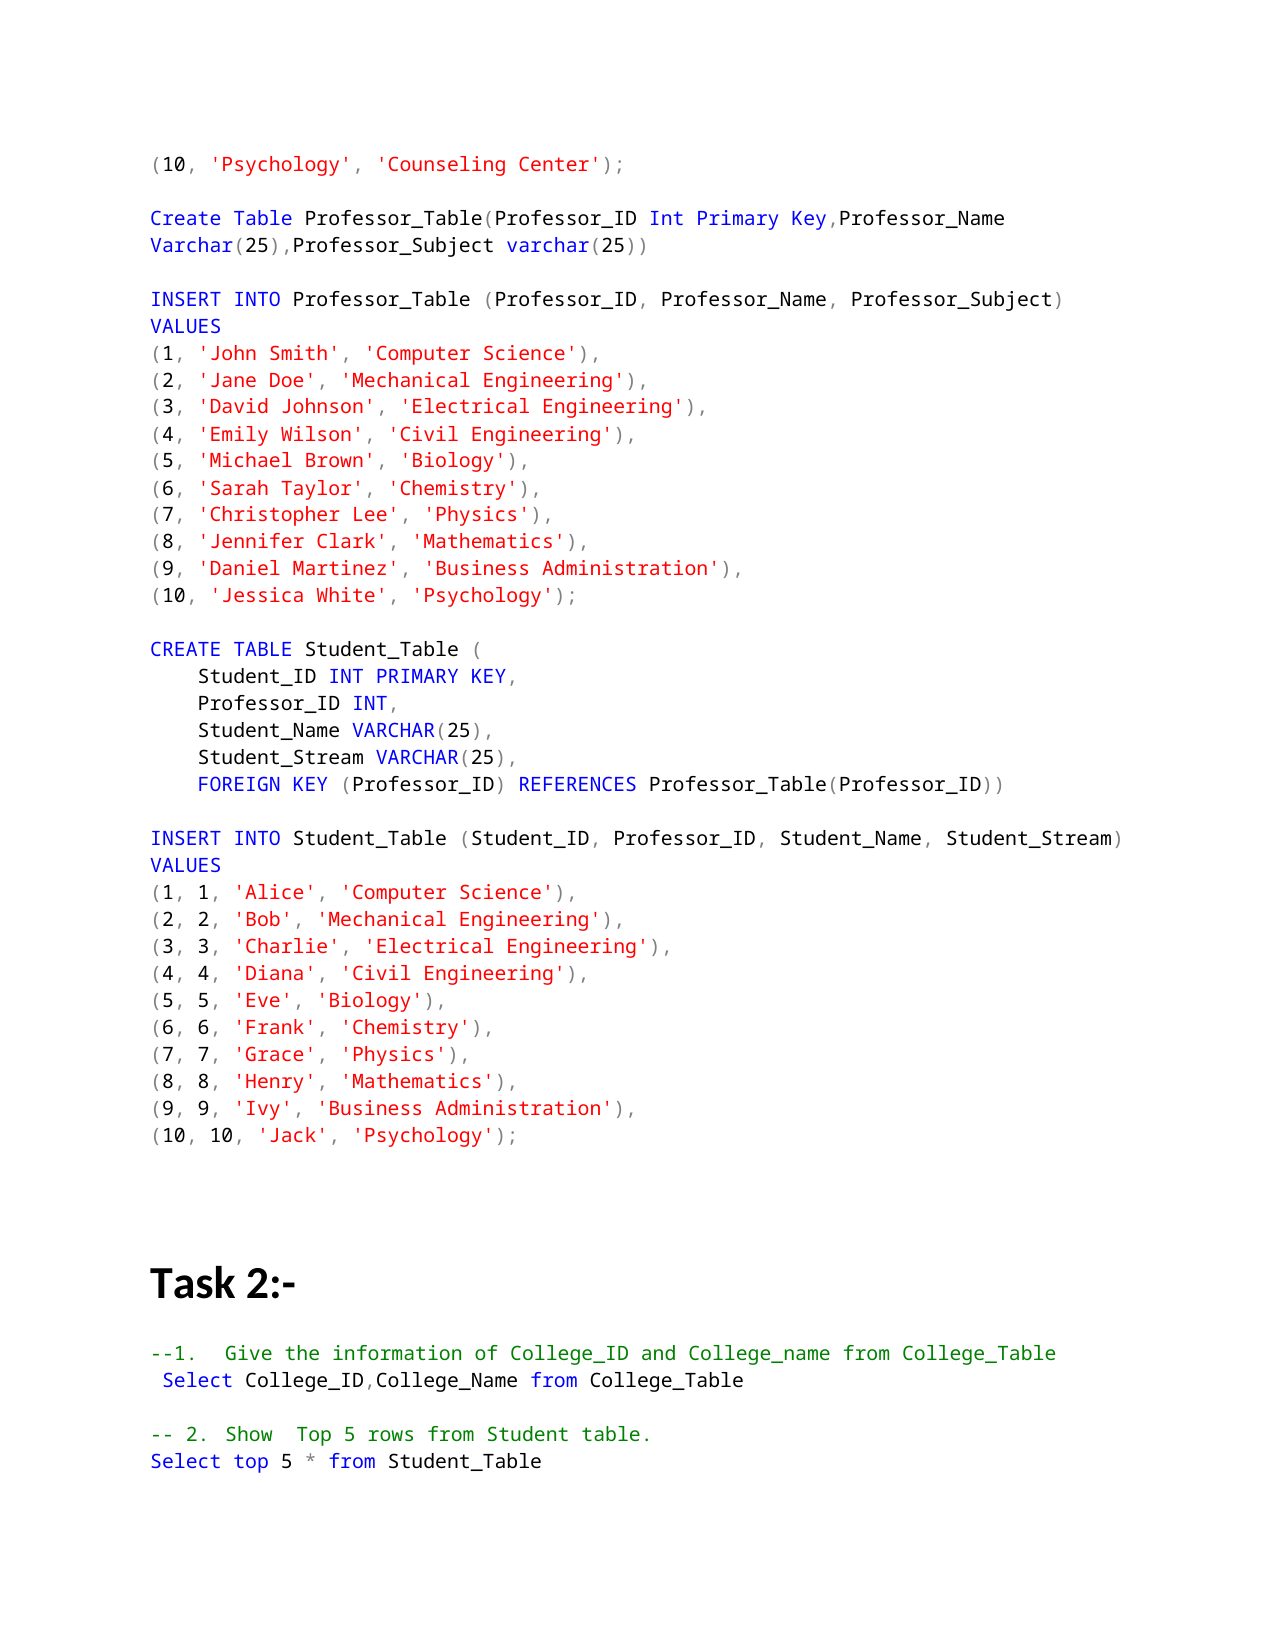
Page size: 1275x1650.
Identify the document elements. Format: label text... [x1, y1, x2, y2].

text Select College_ID,College_Name from College_Table [150, 1366, 1125, 1393]
text (1, 1, 'Alice', 'Computer Science'), [150, 878, 1125, 905]
text Task 2:- [150, 1254, 1125, 1310]
text (7, 7, 'Grace', 'Physics'), [150, 1040, 1125, 1067]
text (6, 6, 'Frank', 'Chemistry'), [150, 1013, 1125, 1040]
text INSERT INTO Student_Table (Student_ID, Professor_ID, Student_Name, Student_Stream) VALUES [150, 824, 1125, 878]
text Student_Name VARCHAR(25), [150, 717, 1125, 743]
text (9, 'Daniel Martinez', 'Business Administration'), [150, 555, 1125, 582]
text (3, 'David Johnson', 'Electrical Engineering'), [150, 393, 1125, 420]
text (2, 2, 'Bob', 'Mechanical Engineering'), [150, 905, 1125, 932]
text (1, 'John Smith', 'Computer Science'), [150, 339, 1125, 366]
text (2, 'Jane Doe', 'Mechanical Engineering'), [150, 366, 1125, 393]
text -- 2. Show Top 5 rows from Student table. [150, 1420, 1125, 1447]
text (10, 'Jessica White', 'Psychology'); [150, 582, 1125, 609]
text --1. Give the information of College_ID and College_name from College_Table [150, 1339, 1125, 1366]
text CREATE TABLE Student_Table ( [150, 636, 1125, 663]
text Create Table Professor_Table(Professor_ID Int Primary Key,Professor_Name Varchar(25),Professor_Subject varchar(25)) [150, 204, 1125, 258]
text (7, 'Christopher Lee', 'Physics'), [150, 501, 1125, 528]
text (5, 'Michael Brown', 'Biology'), [150, 447, 1125, 474]
text Select top 5 * from Student_Table [150, 1447, 1125, 1474]
text (5, 5, 'Eve', 'Biology'), [150, 986, 1125, 1013]
text (4, 4, 'Diana', 'Civil Engineering'), [150, 959, 1125, 986]
text (8, 'Jennifer Clark', 'Mathematics'), [150, 528, 1125, 555]
text (4, 'Emily Wilson', 'Civil Engineering'), [150, 420, 1125, 447]
text FOREIGN KEY (Professor_ID) REFERENCES Professor_Table(Professor_ID)) [150, 771, 1125, 797]
text (8, 8, 'Henry', 'Mathematics'), [150, 1067, 1125, 1094]
text Student_ID INT PRIMARY KEY, [150, 663, 1125, 689]
text (10, 'Psychology', 'Counseling Center'); [150, 150, 1125, 177]
text (3, 3, 'Charlie', 'Electrical Engineering'), [150, 932, 1125, 959]
text (10, 10, 'Jack', 'Psychology'); [150, 1121, 1125, 1148]
text Student_Stream VARCHAR(25), [150, 743, 1125, 771]
text (6, 'Sarah Taylor', 'Chemistry'), [150, 474, 1125, 501]
text (9, 9, 'Ivy', 'Business Administration'), [150, 1094, 1125, 1121]
text INSERT INTO Professor_Table (Professor_ID, Professor_Name, Professor_Subject) VALUES [150, 285, 1125, 339]
text Professor_ID INT, [150, 689, 1125, 717]
